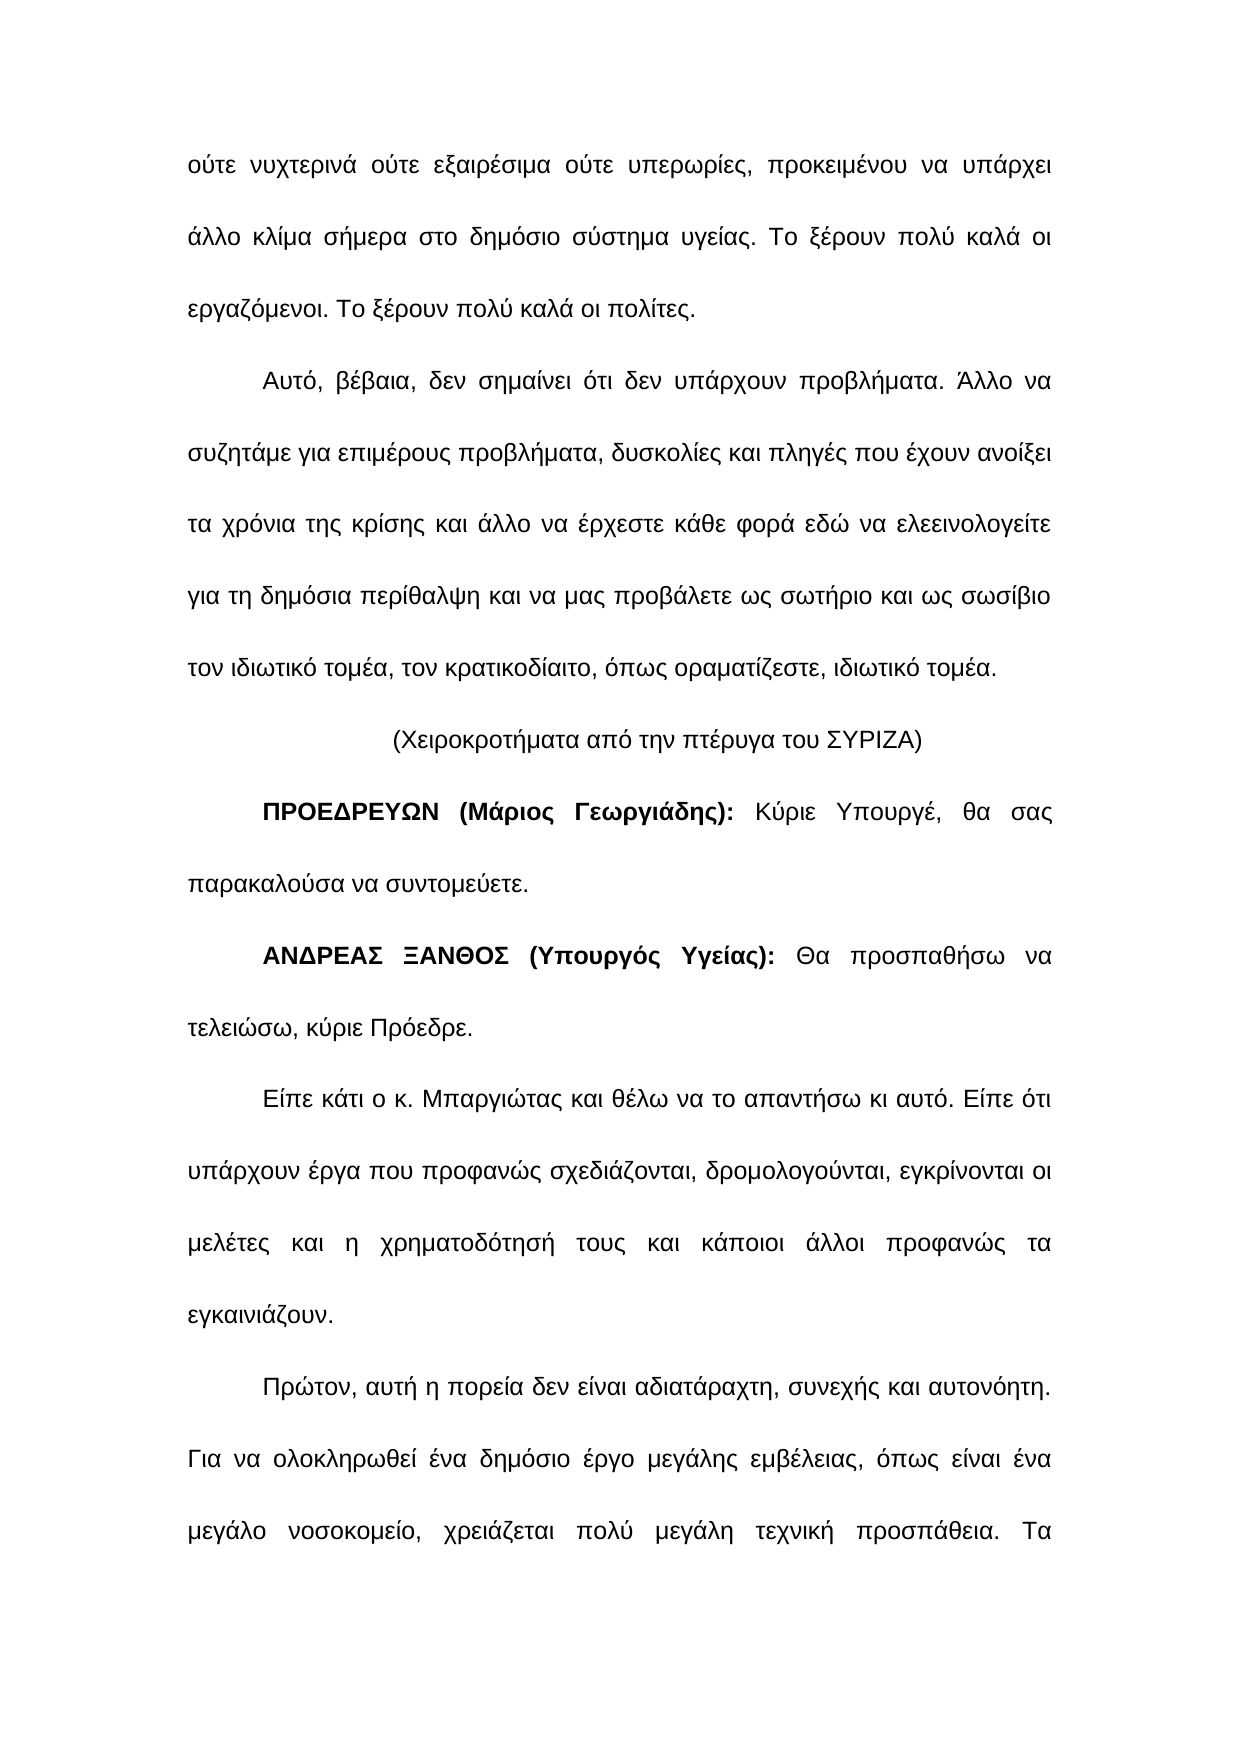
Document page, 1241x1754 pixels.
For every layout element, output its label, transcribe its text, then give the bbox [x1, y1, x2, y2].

text Είπε κάτι ο κ. Μπαργιώτας και θέλω να το απαντήσω κι αυτό. Είπε ότι υπάρχουν έργα που προφανώς σχεδιάζονται, δρομολογούνται, εγκρίνονται οι μελέτες και η χρηματοδότησή τους και κάποιοι άλλοι προφανώς τα εγκαινιάζουν. [187, 1084, 1053, 1329]
text ΠΡΟΕΔΡΕΥΩΝ (Μάριος Γεωργιάδης): Κύριε Υπουργέ, θα σας παρακαλούσα να συντομεύετε. [187, 797, 1053, 897]
text (Χειροκροτήματα από την πτέρυγα του ΣΥΡΙΖΑ) [187, 725, 1053, 754]
text ΑΝΔΡΕΑΣ ΞΑΝΘΟΣ (Υπουργός Υγείας): Θα προσπαθήσω να τελειώσω, κύριε Πρόεδρε. [187, 941, 1053, 1041]
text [187, 1372, 1053, 1544]
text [187, 150, 1053, 322]
text Αυτό, βέβαια, δεν σημαίνει ότι δεν υπάρχουν προβλήματα. Άλλο να συζητάμε για επιμέρους προβλήματα, δυσκολίες και πληγές που έχουν ανοίξει τα χρόνια της κρίσης και άλλο να έρχεστε κάθε φορά εδώ να ελεεινολογείτε για τη δημόσια περίθαλψη και να μας προβάλετε ως σωτήριο και ως σωσίβιο τον ιδιωτικό τομέα, τον κρατικοδίαιτο, όπως οραματίζεστε, ιδιωτικό τομέα. [187, 366, 1053, 682]
